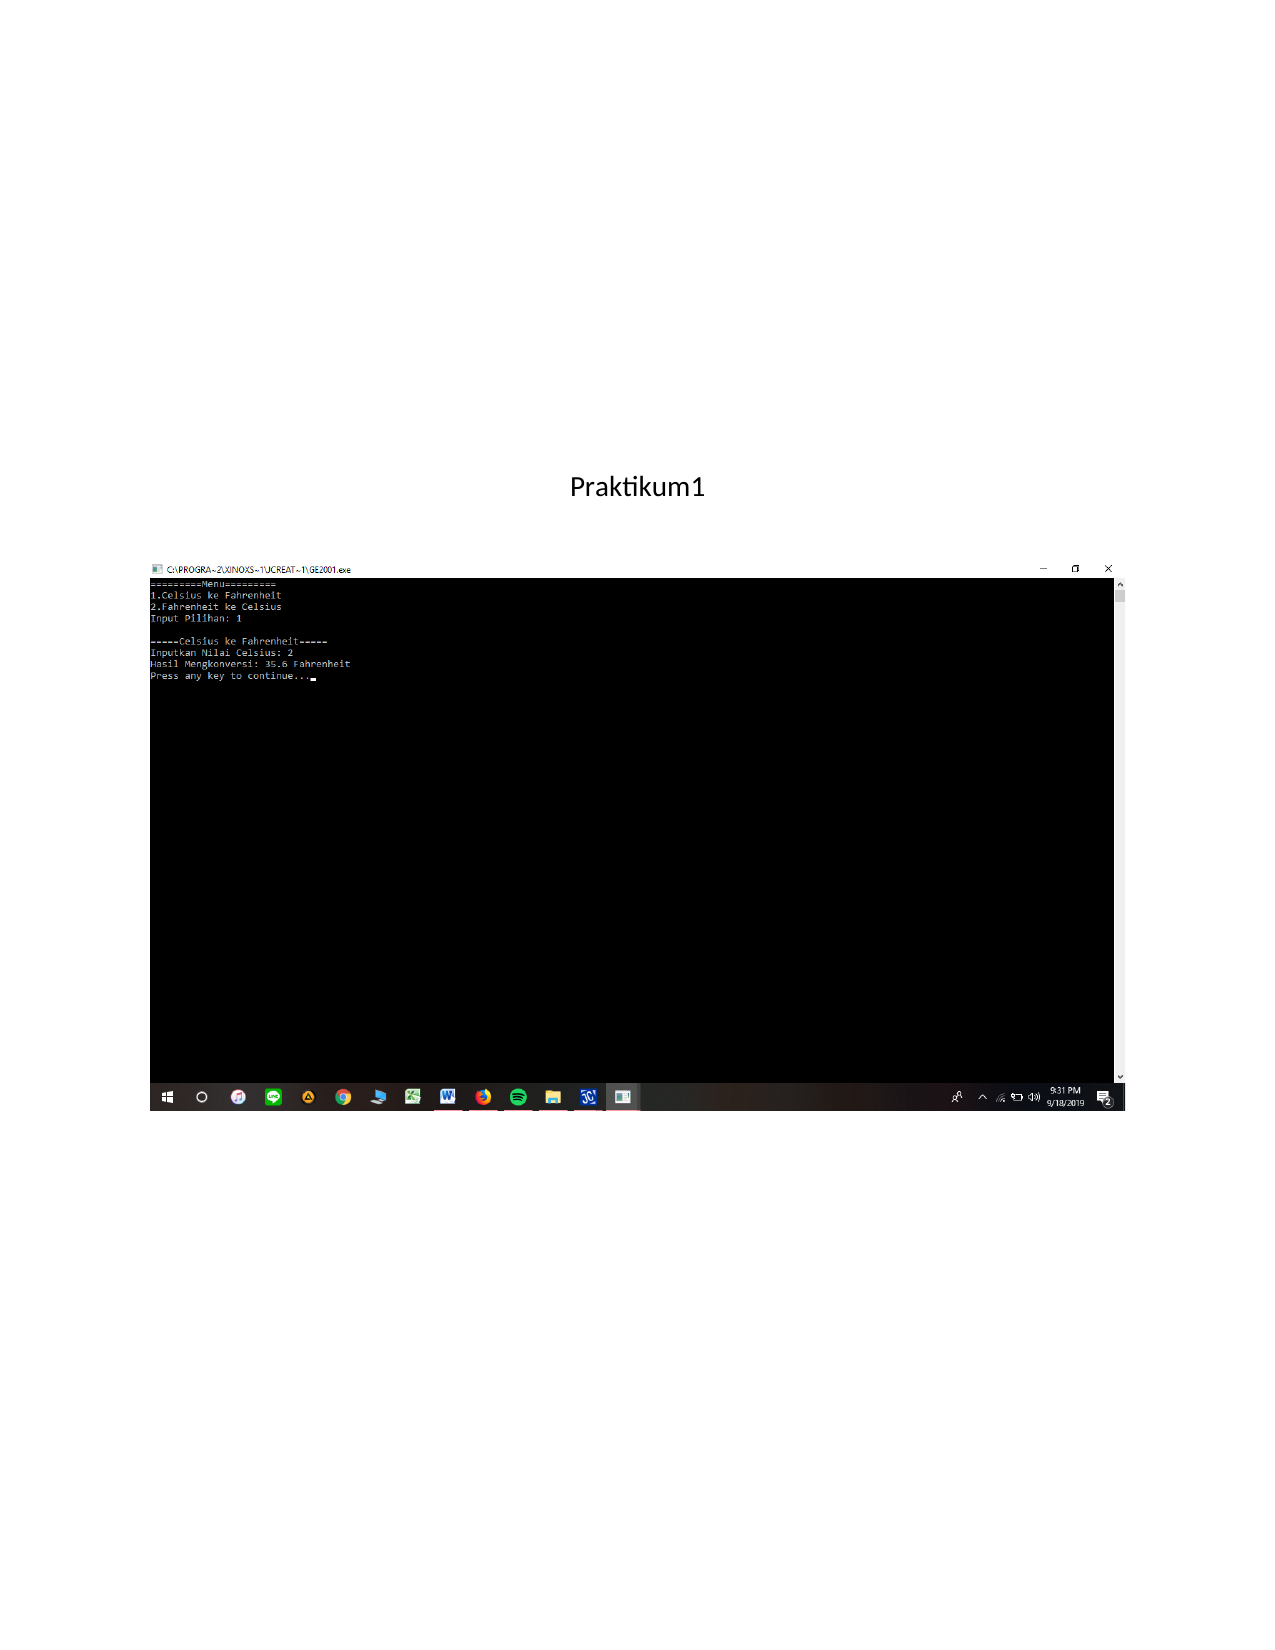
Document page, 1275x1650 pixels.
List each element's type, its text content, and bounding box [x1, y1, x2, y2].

picture [150, 562, 1125, 1111]
text Praktikum1 [150, 468, 1125, 504]
